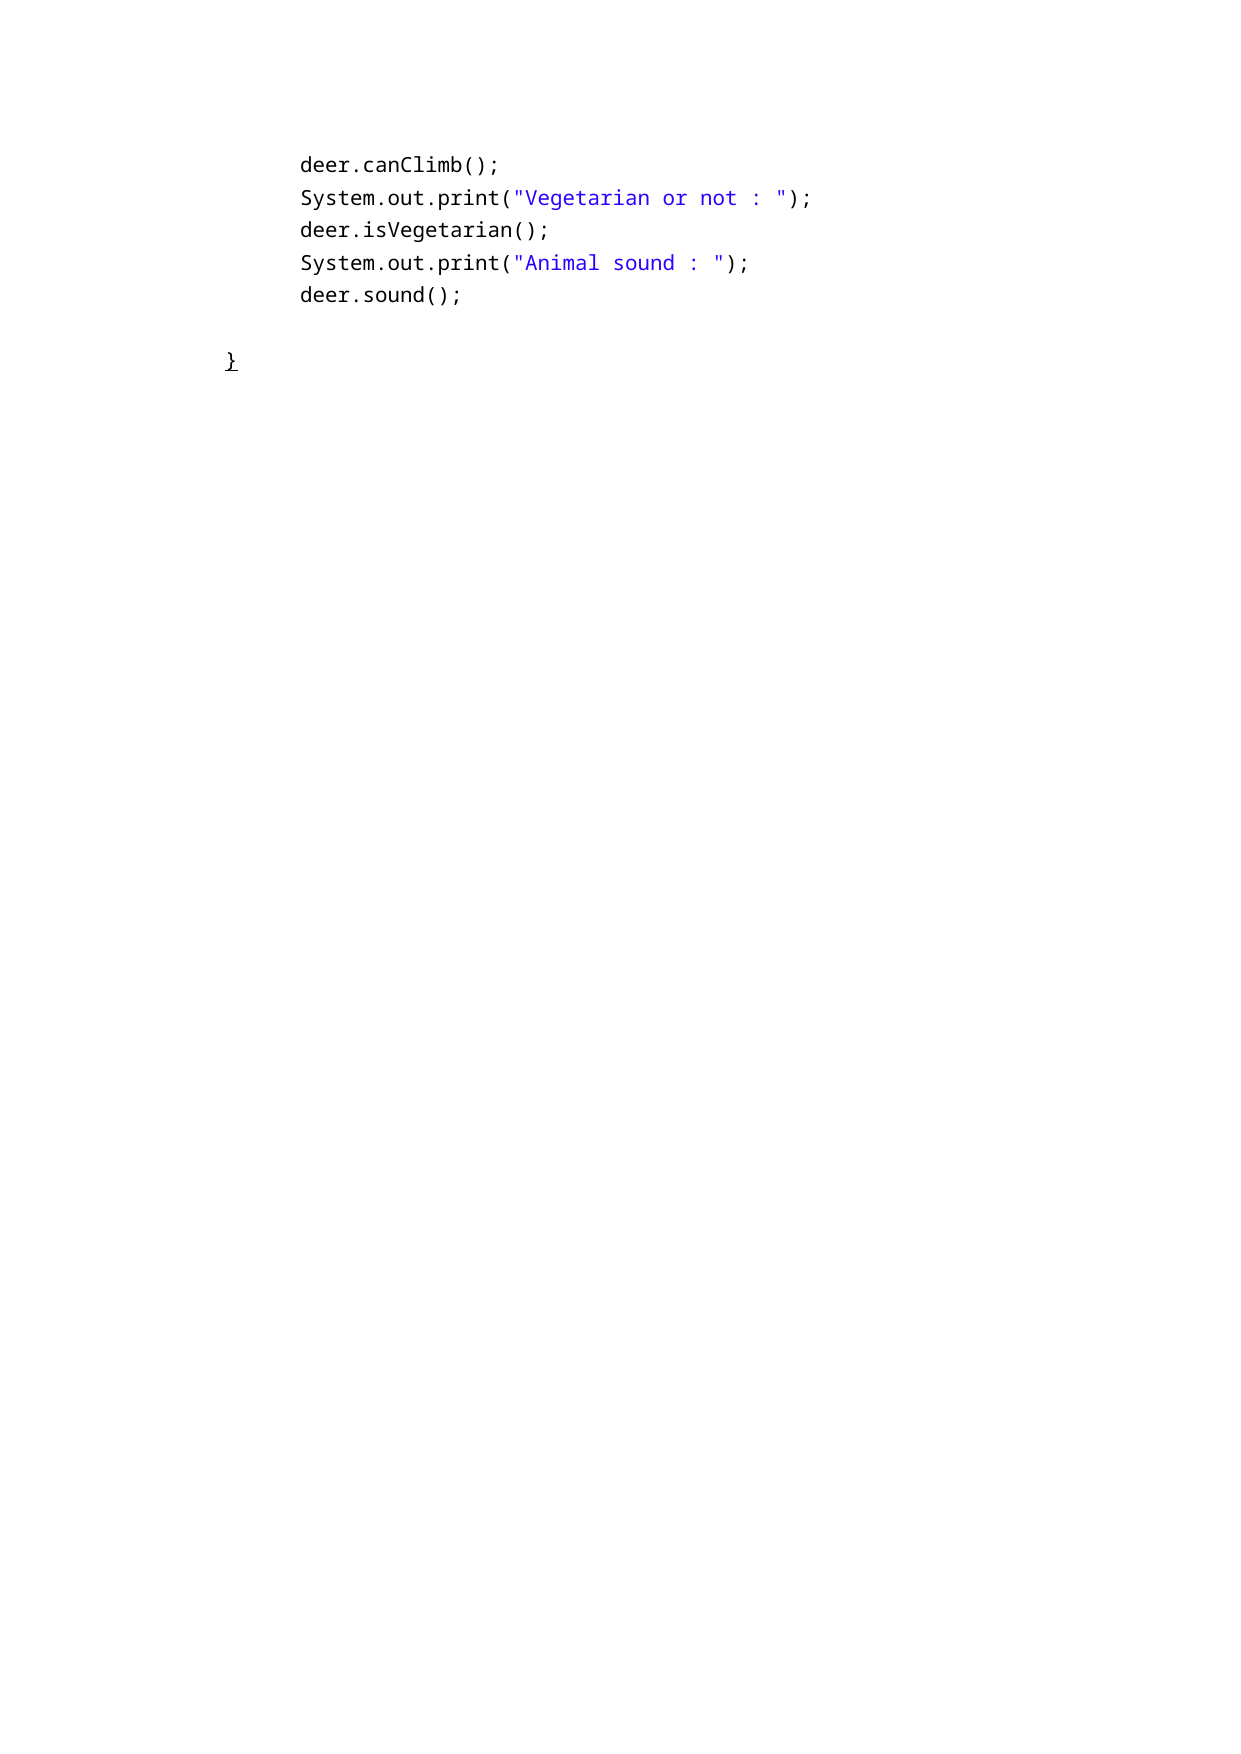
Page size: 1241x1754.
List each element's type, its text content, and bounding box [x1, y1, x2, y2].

text System.out.print("Vegetarian or not : "); [150, 183, 1090, 211]
text deer.canClimb(); [150, 150, 1090, 178]
text deer.sound(); [150, 280, 1090, 309]
text deer.isVegetarian(); [150, 215, 1090, 244]
text System.out.print("Animal sound : "); [150, 248, 1090, 276]
text } [150, 346, 1090, 374]
